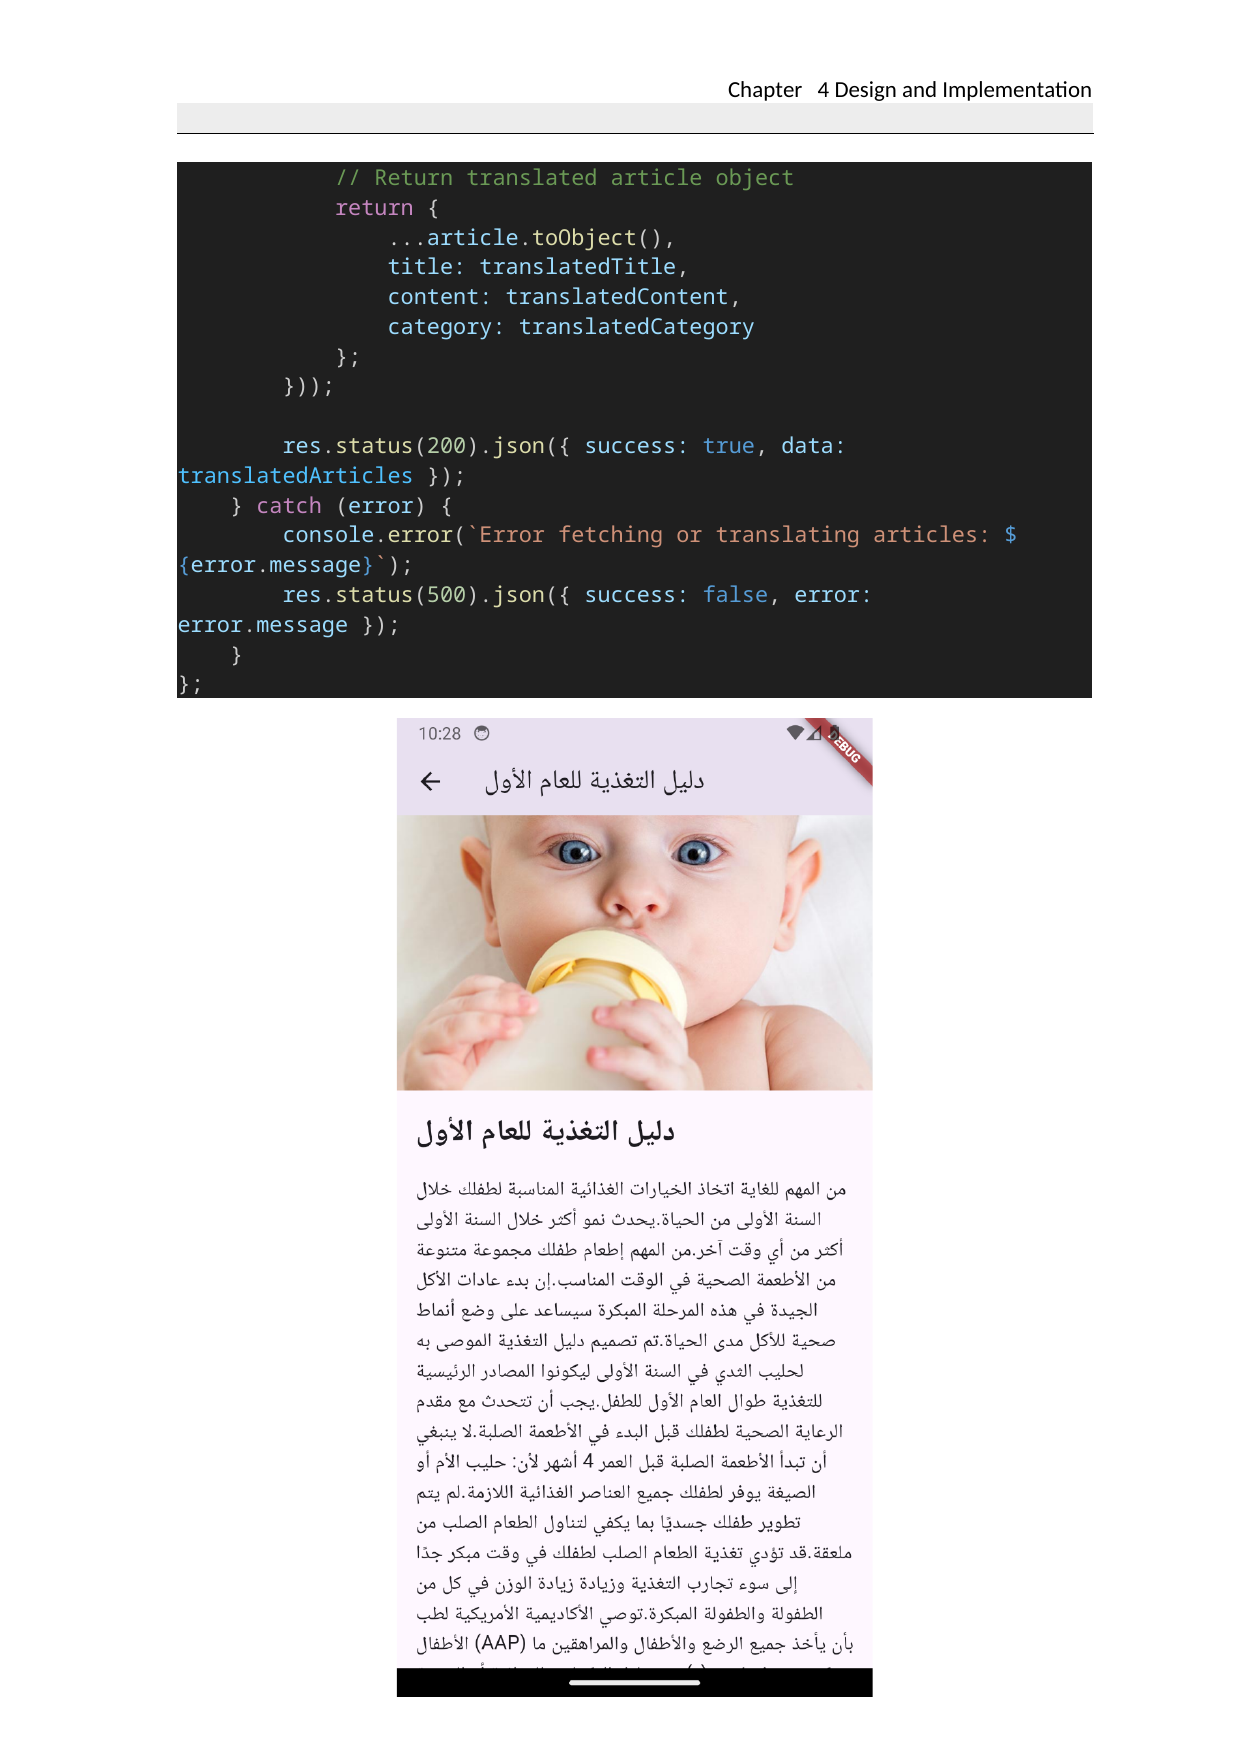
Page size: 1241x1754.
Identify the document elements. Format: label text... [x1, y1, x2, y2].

text category: translatedCategory [177, 311, 1092, 341]
text res.status(200).json({ success: true, data: translatedArticles }); [177, 430, 1092, 489]
text })); [177, 370, 1092, 400]
text } [177, 638, 1092, 668]
text console.error(`Error fetching or translating articles: ${error.message}`); [177, 519, 1092, 579]
text }; [177, 341, 1092, 370]
text content: translatedContent, [177, 281, 1092, 311]
text return { [177, 192, 1092, 221]
text ...article.toObject(), [177, 221, 1092, 251]
text // Return translated article object [177, 162, 1092, 192]
text } catch (error) { [177, 489, 1092, 519]
text res.status(500).json({ success: false, error: error.message }); [177, 579, 1092, 638]
text title: translatedTitle, [177, 251, 1092, 281]
picture [396, 718, 873, 1697]
text }; [177, 668, 1092, 698]
